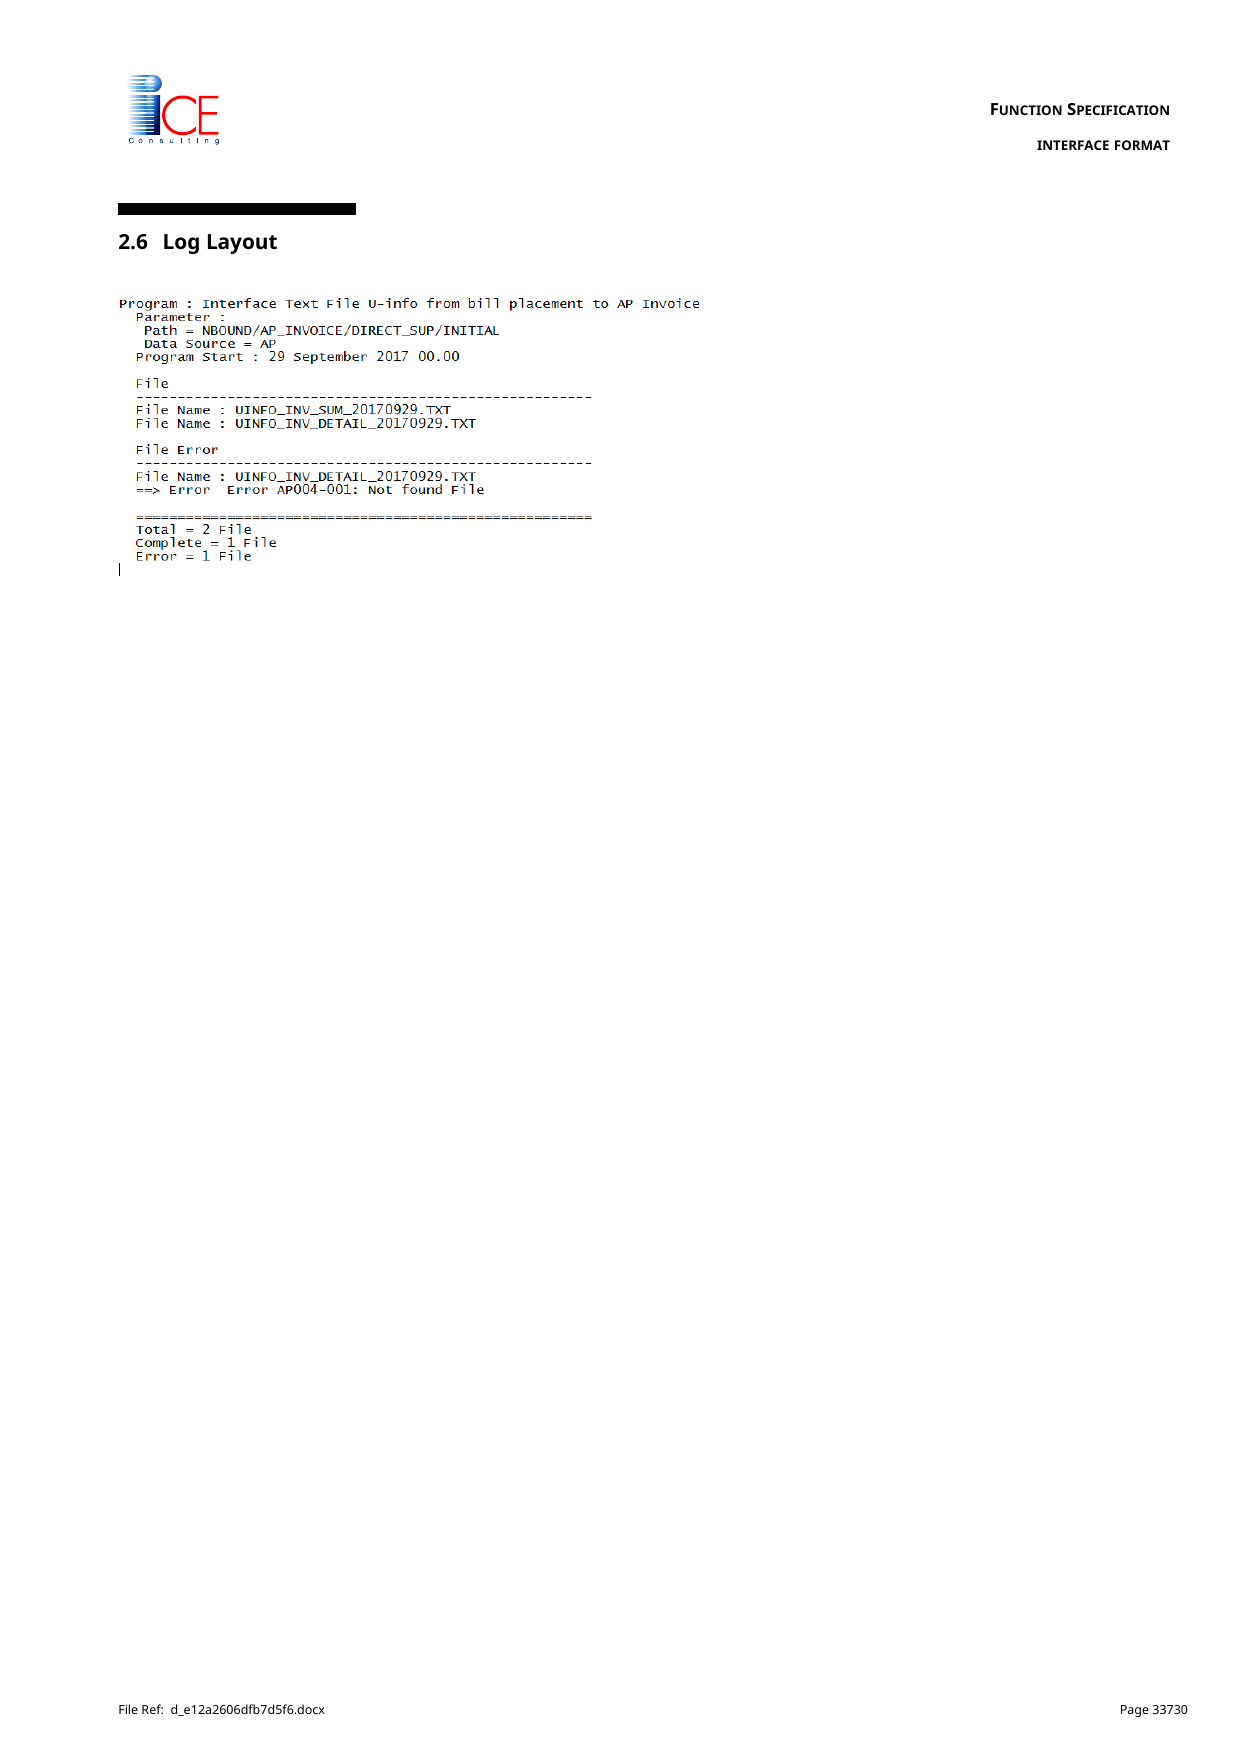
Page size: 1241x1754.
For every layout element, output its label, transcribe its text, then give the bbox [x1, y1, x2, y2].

picture [118, 296, 1094, 835]
subtitle Log Layout [118, 227, 1181, 256]
